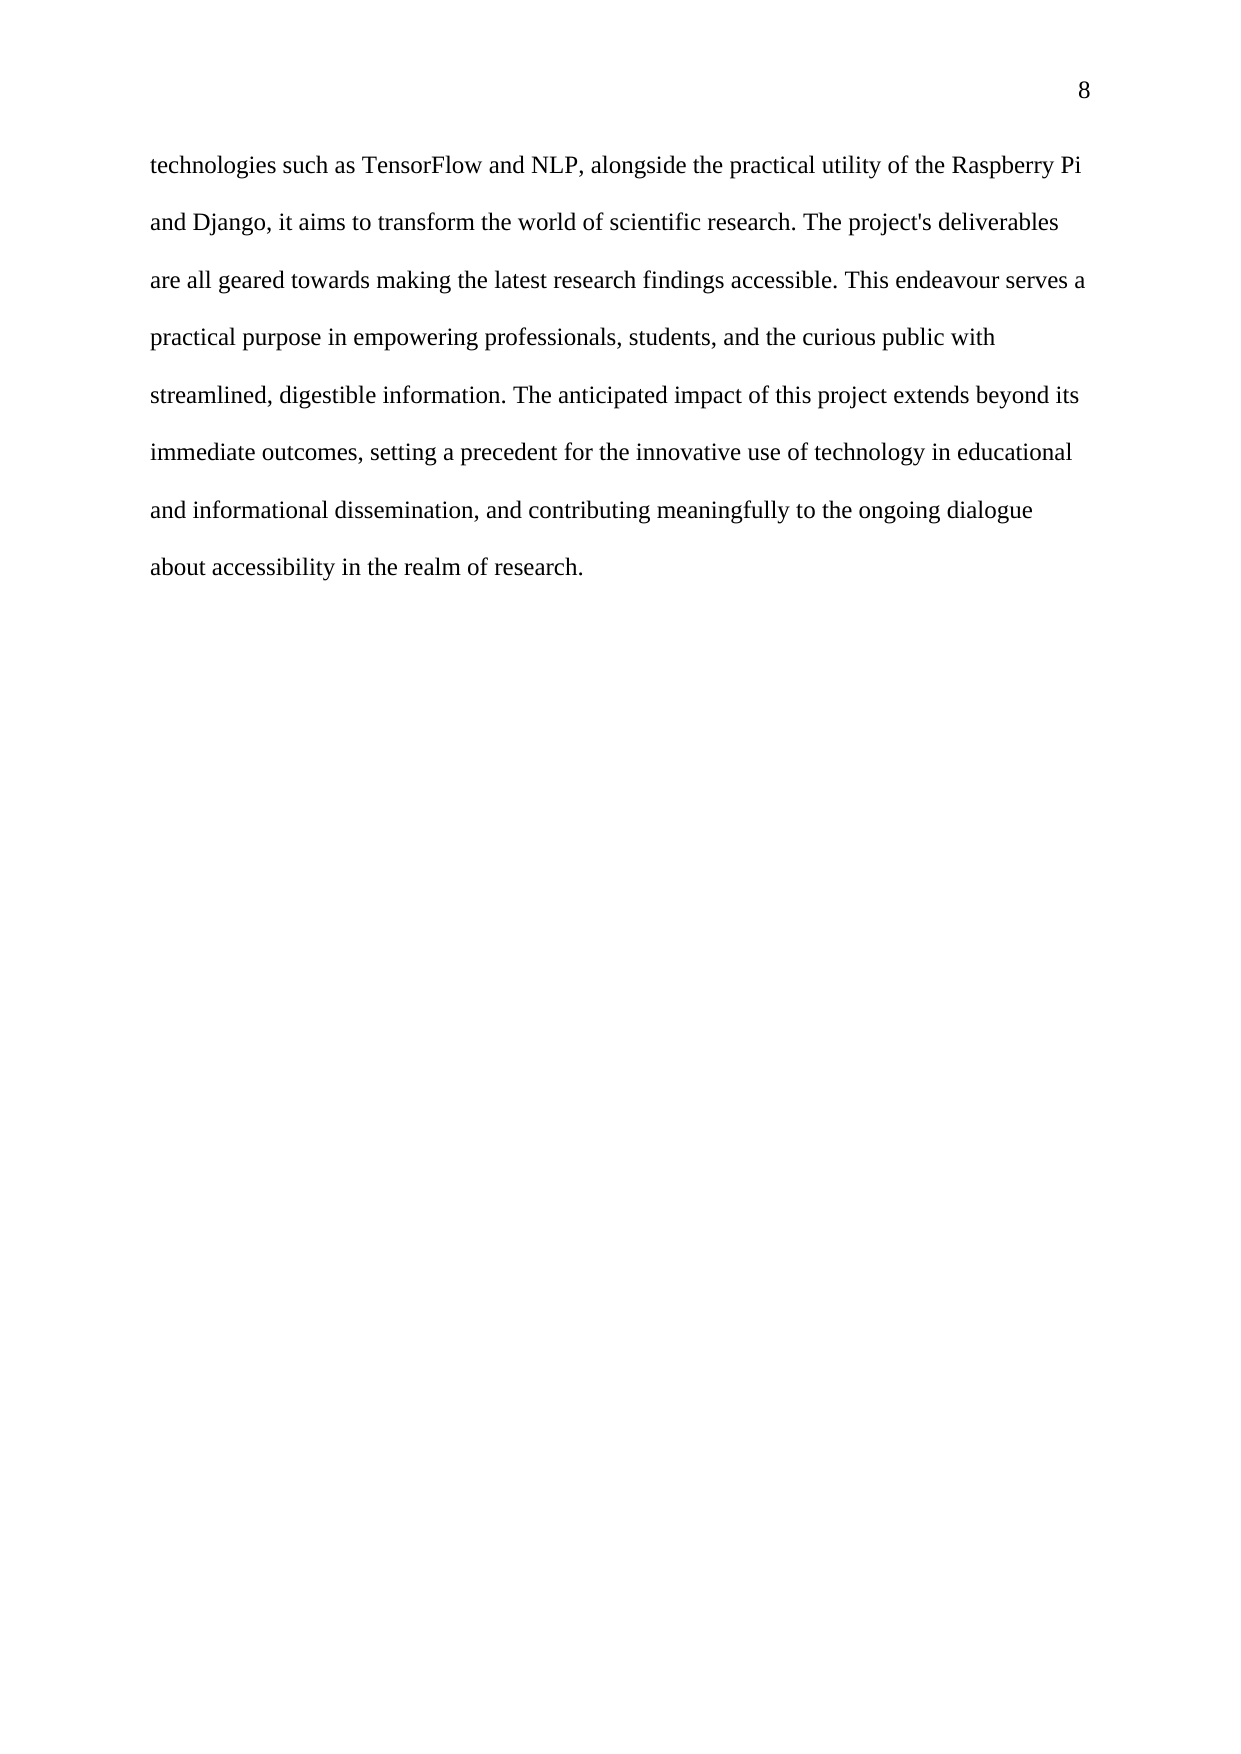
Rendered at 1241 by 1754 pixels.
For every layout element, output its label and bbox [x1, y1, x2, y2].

text [150, 150, 1090, 581]
